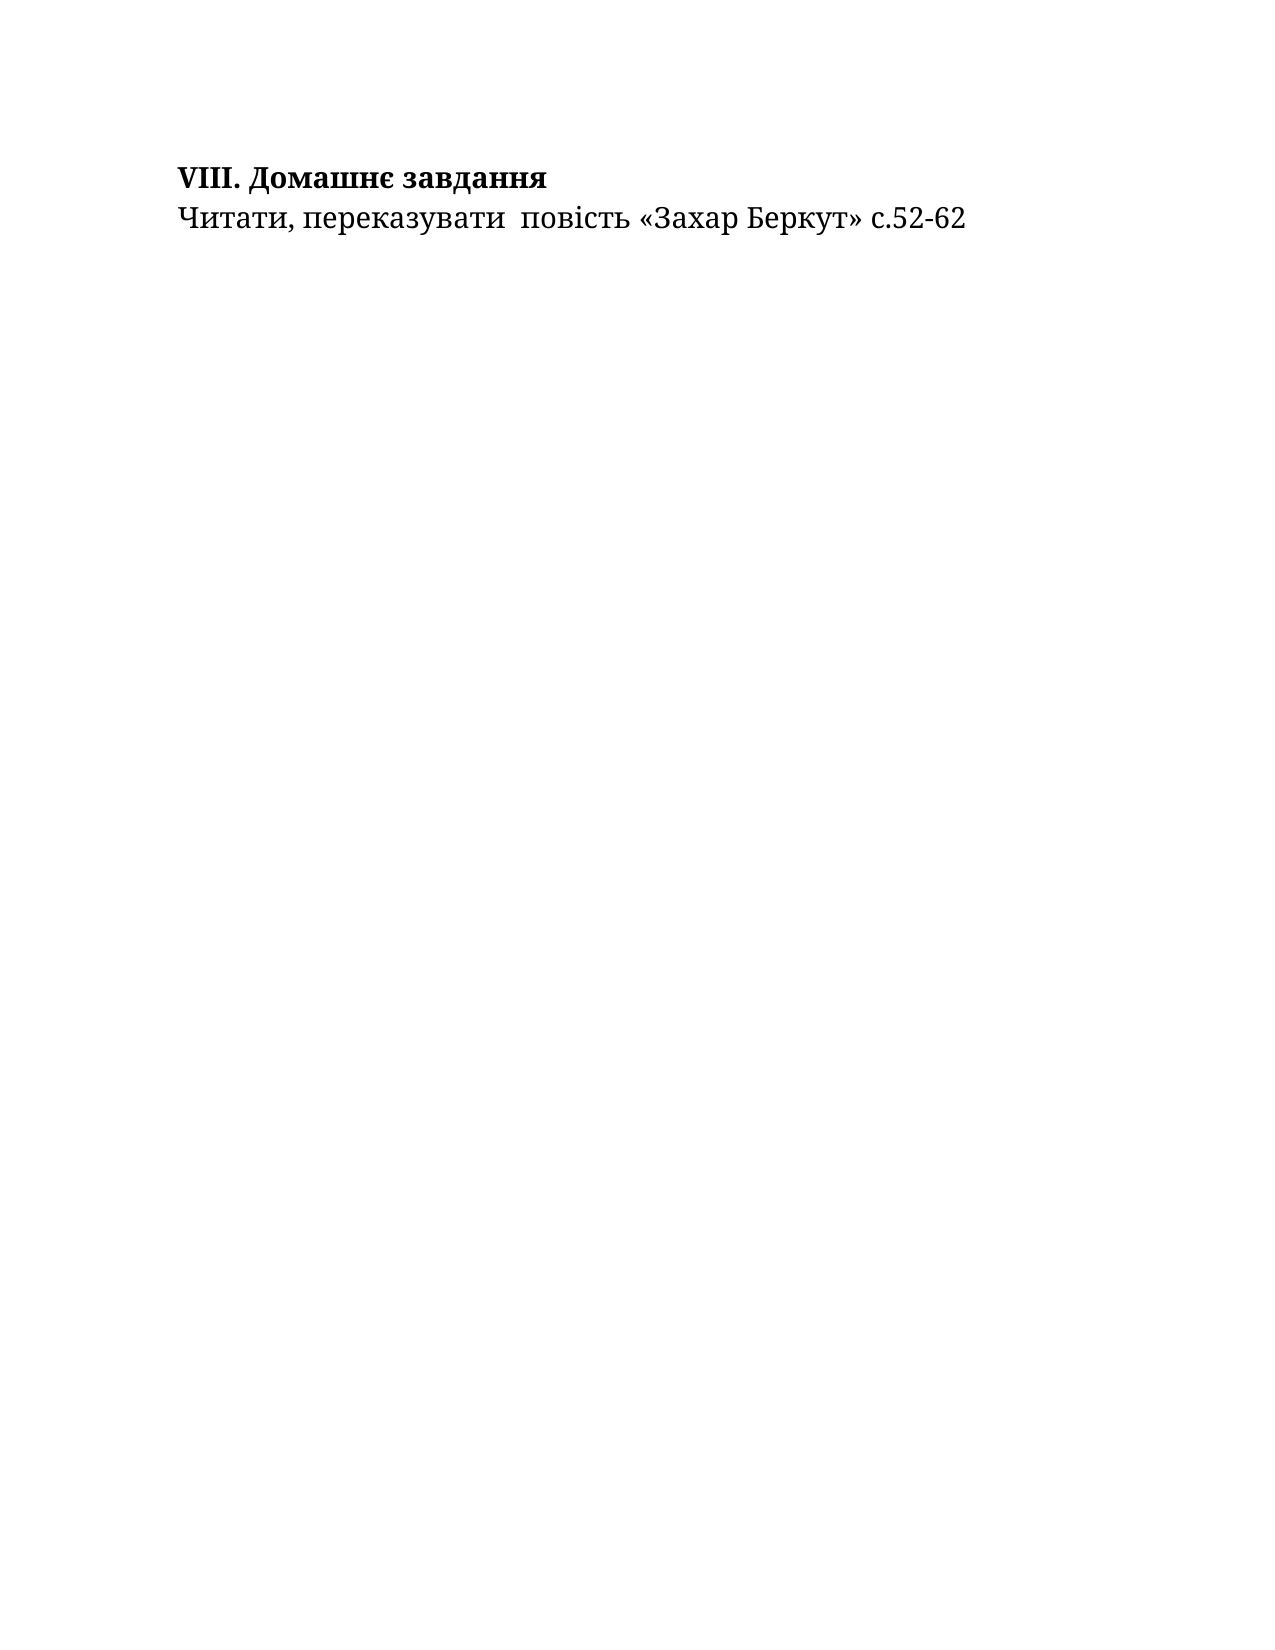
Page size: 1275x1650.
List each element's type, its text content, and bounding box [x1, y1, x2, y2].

text VІІІ. Домашнє завдання Читати, переказувати повість «Захар Беркут» с.52-62 [177, 158, 1186, 237]
